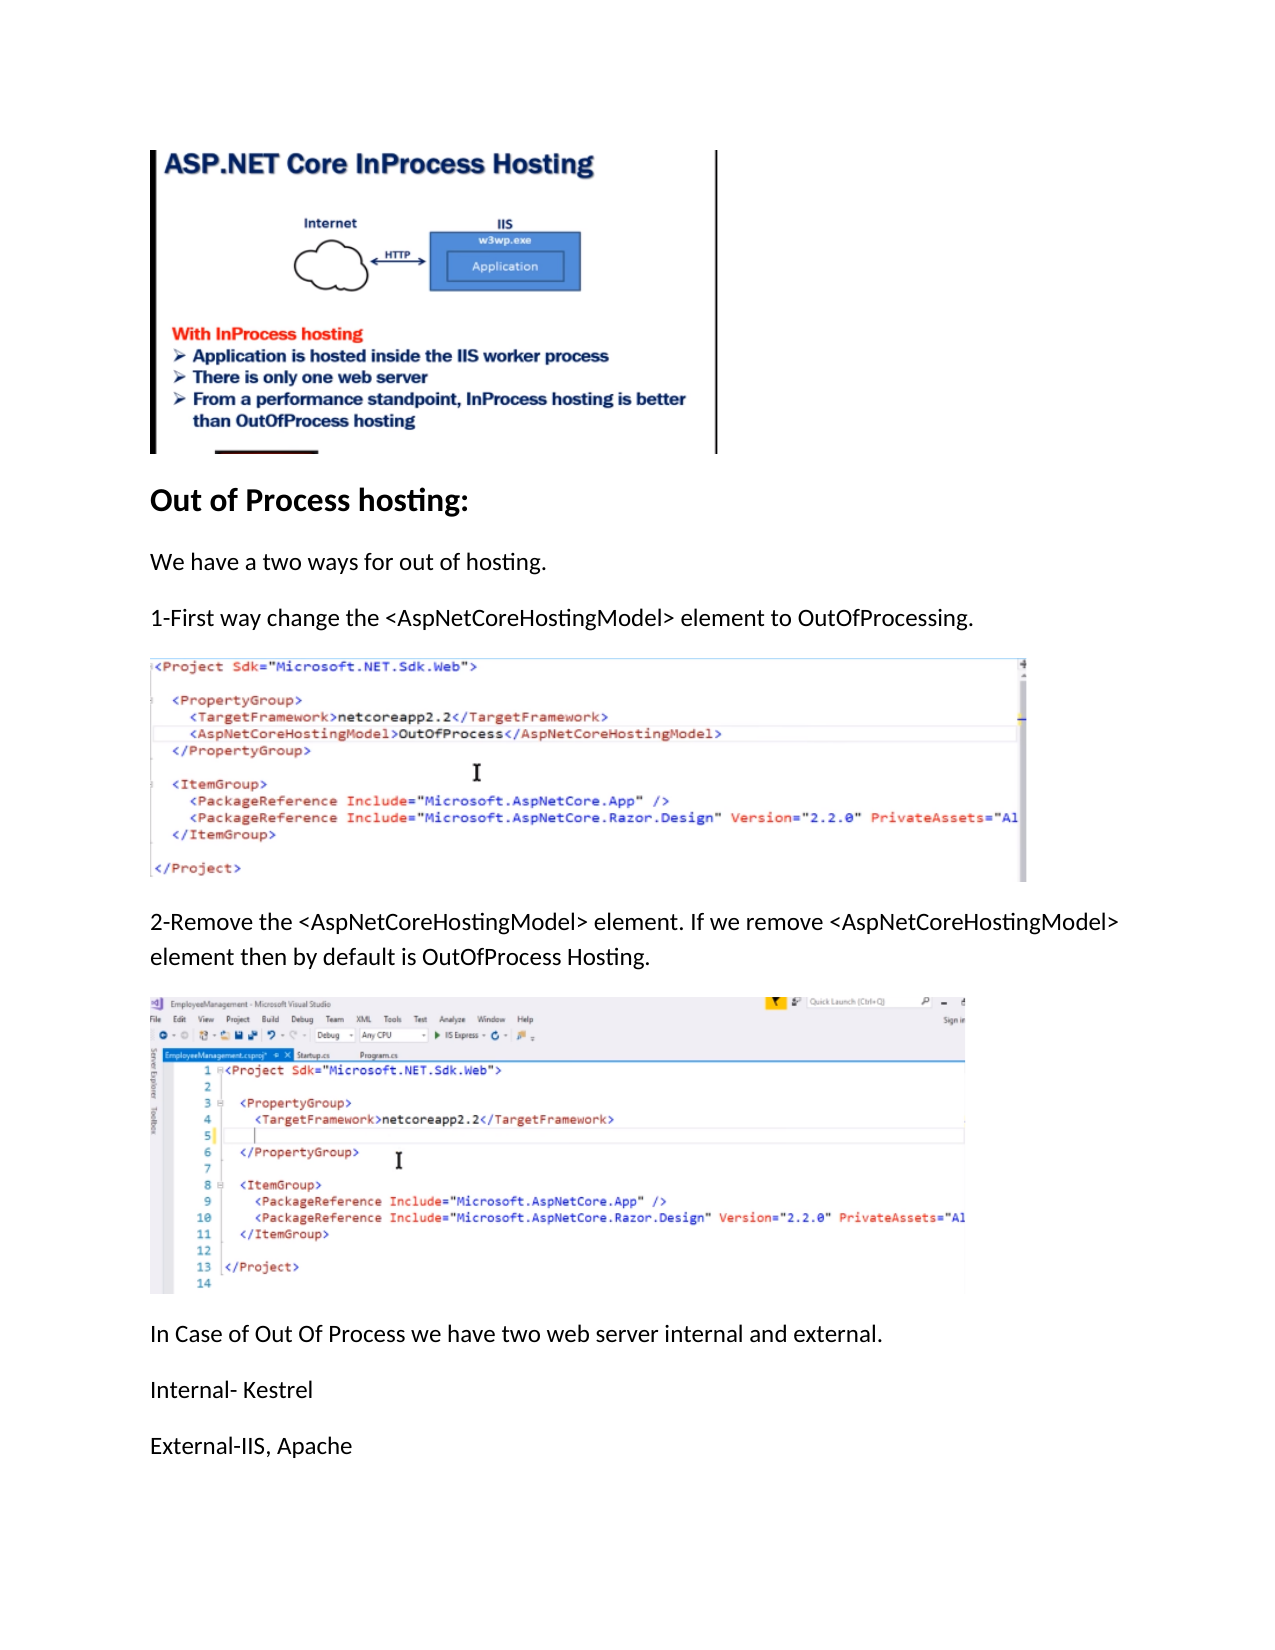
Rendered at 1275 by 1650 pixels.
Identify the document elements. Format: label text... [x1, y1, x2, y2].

picture [150, 997, 966, 1294]
text We have a two ways for out of hosting. [150, 546, 1125, 577]
text 1-First way change the <AspNetCoreHostingModel> element to OutOfProcessing. [150, 602, 1125, 633]
text Out of Process hosting: [150, 479, 1125, 519]
text 2-Remove the <AspNetCoreHostingModel> element. If we remove <AspNetCoreHostingModel> element then by default is OutOfProcess Hosting. [150, 906, 1125, 972]
text Internal- Kestrel [150, 1374, 1125, 1404]
text In Case of Out Of Process we have two web server internal and external. [150, 1318, 1125, 1349]
picture [150, 150, 718, 454]
text External-IIS, Apache [150, 1430, 1125, 1460]
picture [150, 658, 1027, 882]
